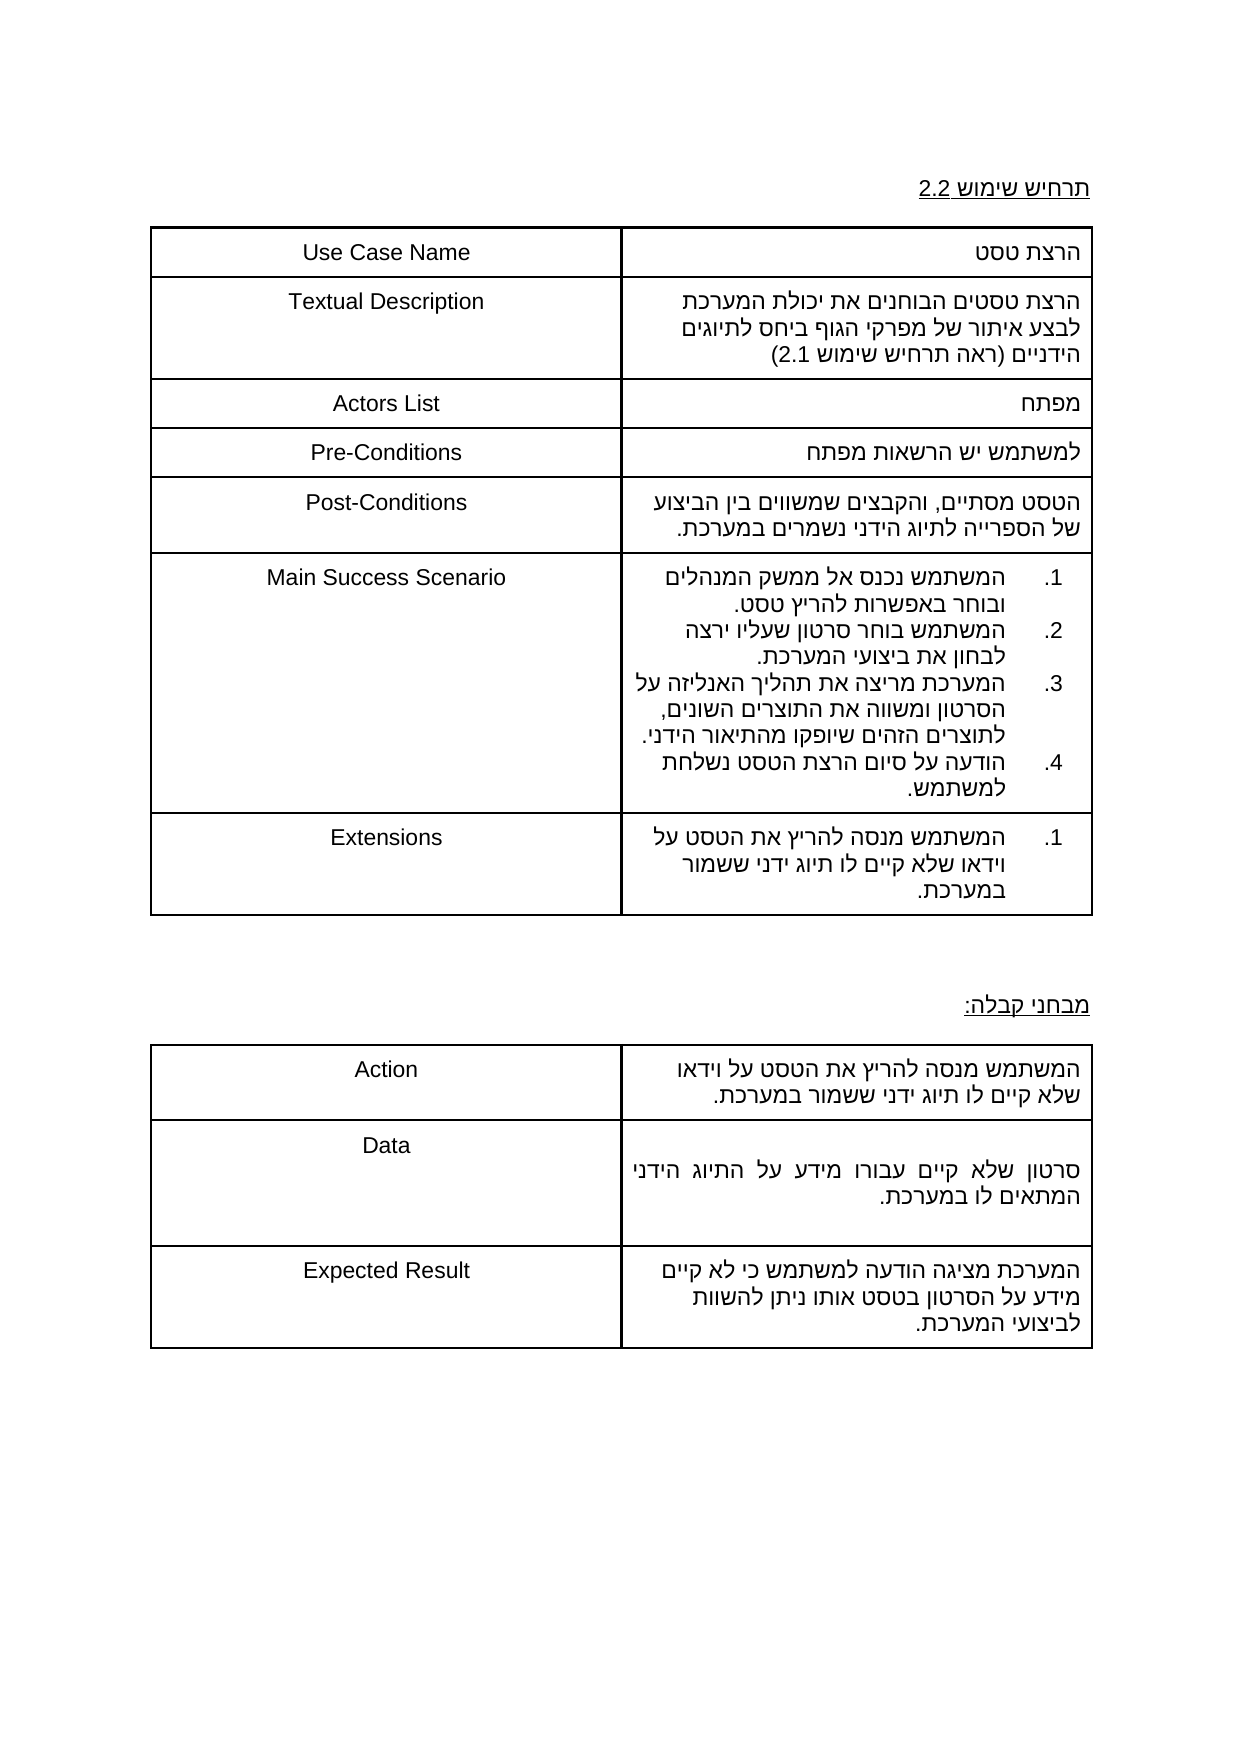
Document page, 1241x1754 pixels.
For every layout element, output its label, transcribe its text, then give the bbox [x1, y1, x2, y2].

table_cell Textual Description [152, 278, 620, 378]
table_cell Expected Result [152, 1247, 620, 1347]
table_cell Extensions [152, 814, 620, 914]
table_cell Post-Conditions [152, 478, 620, 552]
table_cell המערכת מציגה הודעה למשתמש כי לא קיים מידע על הסרטון בטסט אותו ניתן להשוות לביצועי המערכת. [623, 1247, 1091, 1347]
table_cell הטסט מסתיים, והקבצים שמשווים בין הביצוע של הספרייה לתיוג הידני נשמרים במערכת. [623, 478, 1091, 552]
table_cell למשתמש יש הרשאות מפתח [623, 429, 1091, 476]
table_cell מפתח [623, 380, 1091, 427]
table_cell Main Success Scenario [152, 554, 620, 812]
table_header Action [152, 1046, 620, 1119]
table_cell המשתמש מנסה להריץ את הטסט על וידאו שלא קיים לו תיוג ידני ששמור במערכת. [623, 814, 1091, 914]
table_header Use Case Name [152, 229, 620, 276]
text מבחני קבלה: [150, 992, 1090, 1019]
table_cell Actors List [152, 380, 620, 427]
table_cell סרטון שלא קיים עבורו מידע על התיוג הידני המתאים לו במערכת. [623, 1121, 1091, 1245]
table_cell Pre-Conditions [152, 429, 620, 476]
table_cell הרצת טסטים הבוחנים את יכולת המערכת לבצע איתור של מפרקי הגוף ביחס לתיוגים הידניים (ראה תרחיש שימוש 2.1) [623, 278, 1091, 378]
table_header הרצת טסט [623, 229, 1091, 276]
table_cell Data [152, 1121, 620, 1245]
table_cell המשתמש נכנס אל ממשק המנהלים ובוחר באפשרות להריץ טסט. המשתמש בוחר סרטון שעליו ירצה לבחון את ביצועי המערכת. המערכת מריצה את תהליך האנליזה על הסרטון ומשווה את התוצרים השונים, לתוצרים הזהים שיופקו מהתיאור הידני. הודעה על סיום הרצת הטסט נשלחת למשתמש. [623, 554, 1091, 812]
text תרחיש שימוש 2.2 [150, 175, 1090, 201]
table_header המשתמש מנסה להריץ את הטסט על וידאו שלא קיים לו תיוג ידני ששמור במערכת. [623, 1046, 1091, 1119]
